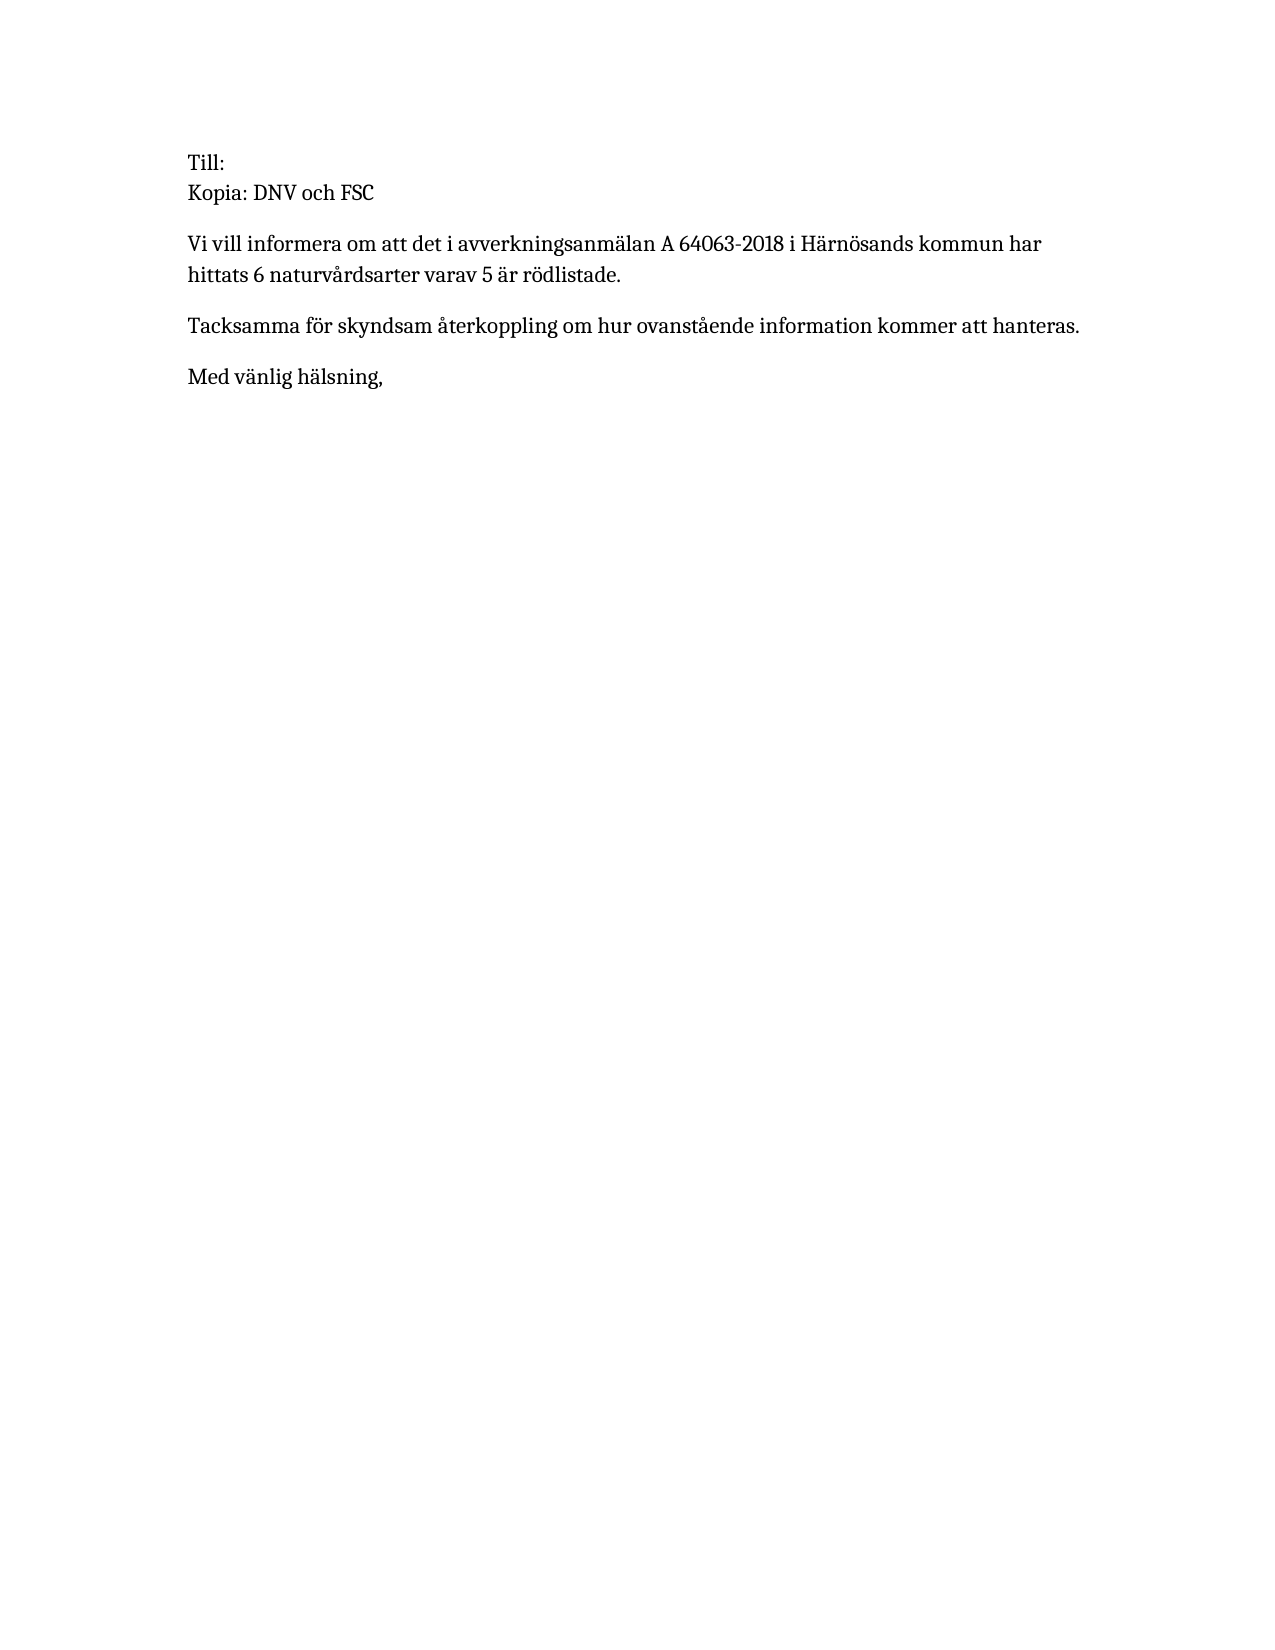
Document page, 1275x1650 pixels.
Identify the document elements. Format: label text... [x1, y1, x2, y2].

text Med vänlig hälsning, [187, 363, 1087, 420]
text Till: Kopia: DNV och FSC [187, 150, 1087, 207]
text Vi vill informera om att det i avverkningsanmälan A 64063-2018 i Härnösands kommun har hittats 6 naturvårdsarter varav 5 är rödlistade. [187, 231, 1087, 288]
text Tacksamma för skyndsam återkoppling om hur ovanstående information kommer att hanteras. [187, 312, 1087, 339]
